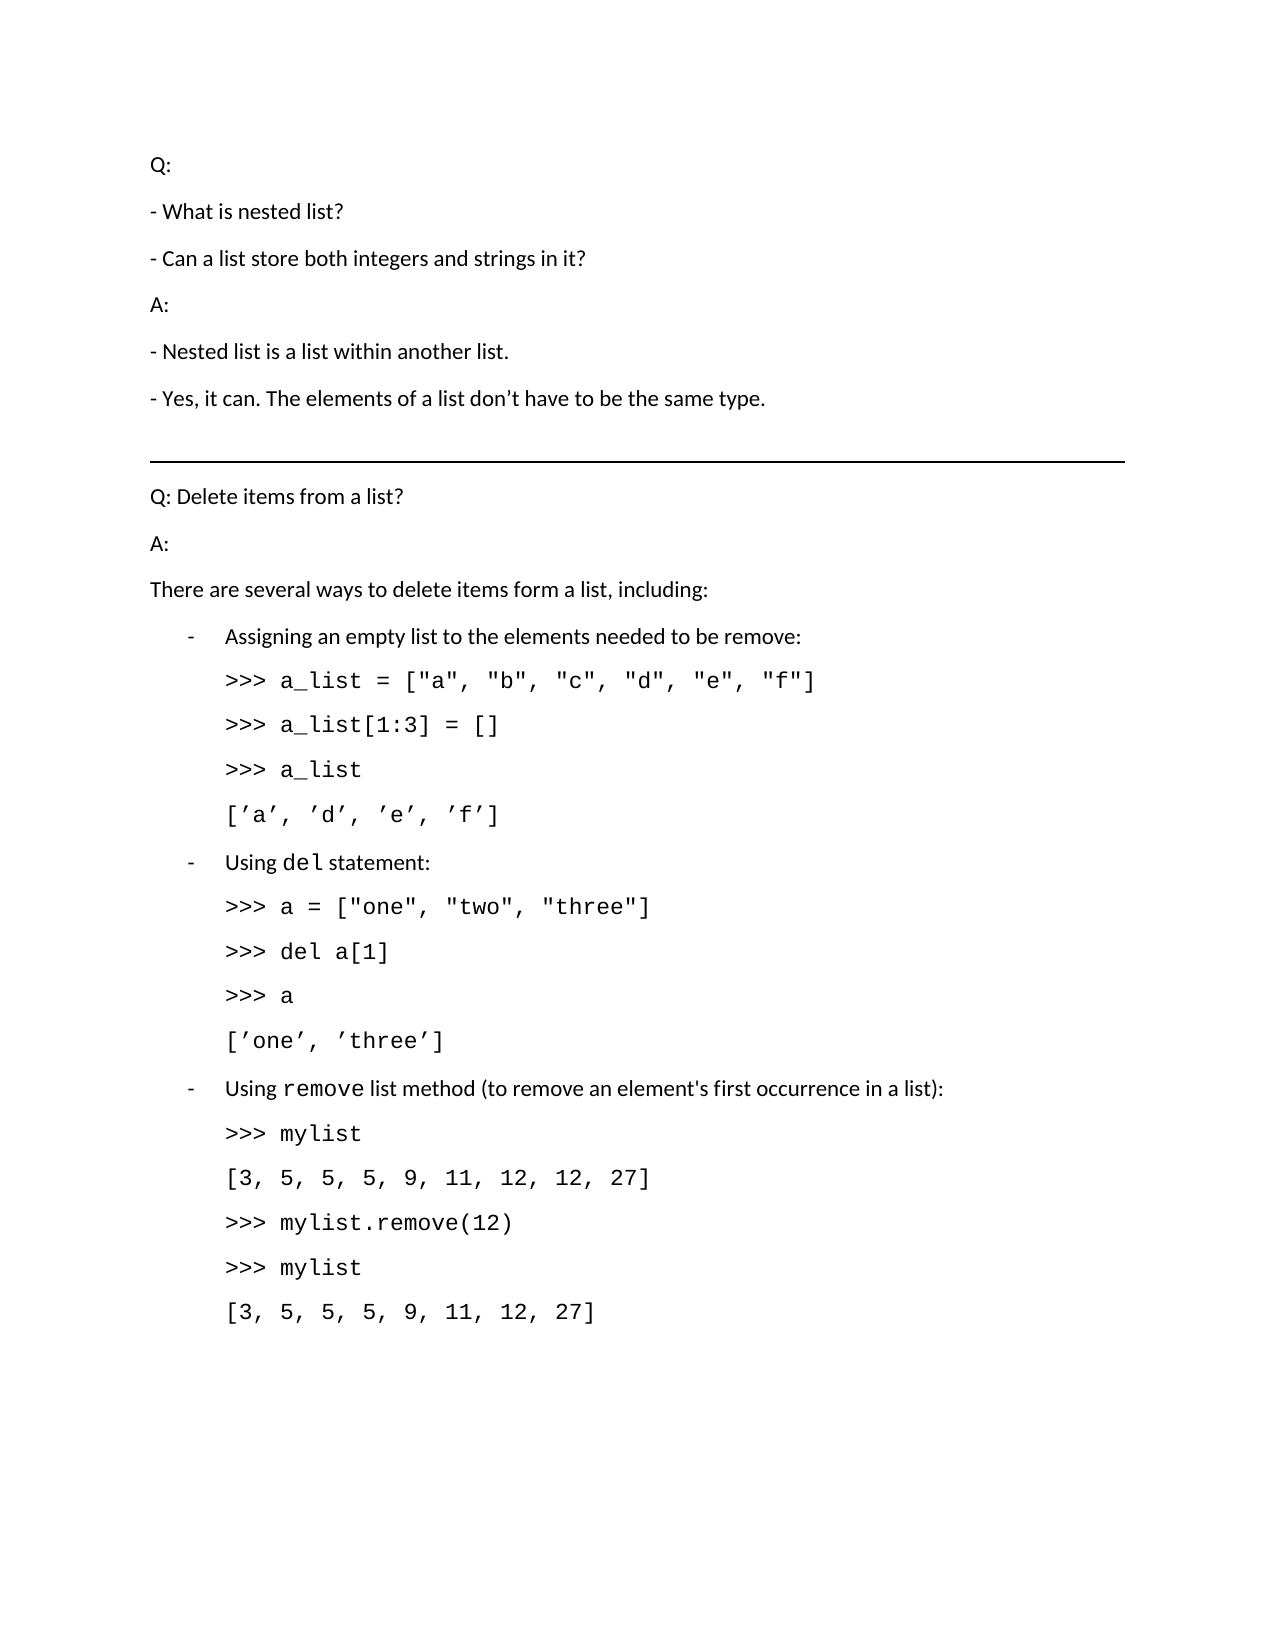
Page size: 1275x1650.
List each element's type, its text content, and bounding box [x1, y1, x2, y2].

text - Can a list store both integers and strings in it? [150, 244, 1125, 272]
text A: [150, 291, 1125, 319]
list Using remove list method (to remove an element's first occurrence in a list): [187, 1074, 1125, 1103]
text - Yes, it can. The elements of a list don’t have to be the same type. [150, 384, 1125, 412]
text >>> del a[1] [225, 940, 1125, 966]
text >>> mylist [225, 1122, 1125, 1148]
text >>> mylist [225, 1256, 1125, 1282]
text - Nested list is a list within another list. [150, 337, 1125, 366]
list Using del statement: [187, 848, 1125, 877]
text >>> a_list = ["a", "b", "c", "d", "e", "f"] [225, 669, 1125, 695]
text >>> a_list[1:3] = [] [225, 714, 1125, 740]
text [’a’, ’d’, ’e’, ’f’] [225, 803, 1125, 829]
text Q: [150, 150, 1125, 178]
text >>> a = ["one", "two", "three"] [225, 896, 1125, 922]
text A: [150, 529, 1125, 557]
text [’one’, ’three’] [225, 1029, 1125, 1055]
text >>> mylist.remove(12) [225, 1211, 1125, 1237]
text - What is nested list? [150, 197, 1125, 225]
text >>> a [225, 985, 1125, 1011]
text [3, 5, 5, 5, 9, 11, 12, 27] [225, 1301, 1125, 1326]
text [3, 5, 5, 5, 9, 11, 12, 12, 27] [225, 1167, 1125, 1193]
text Q: Delete items from a list? [150, 482, 1125, 510]
list Assigning an empty list to the elements needed to be remove: [187, 622, 1125, 650]
text >>> a_list [225, 758, 1125, 784]
text There are several ways to delete items form a list, including: [150, 576, 1125, 603]
